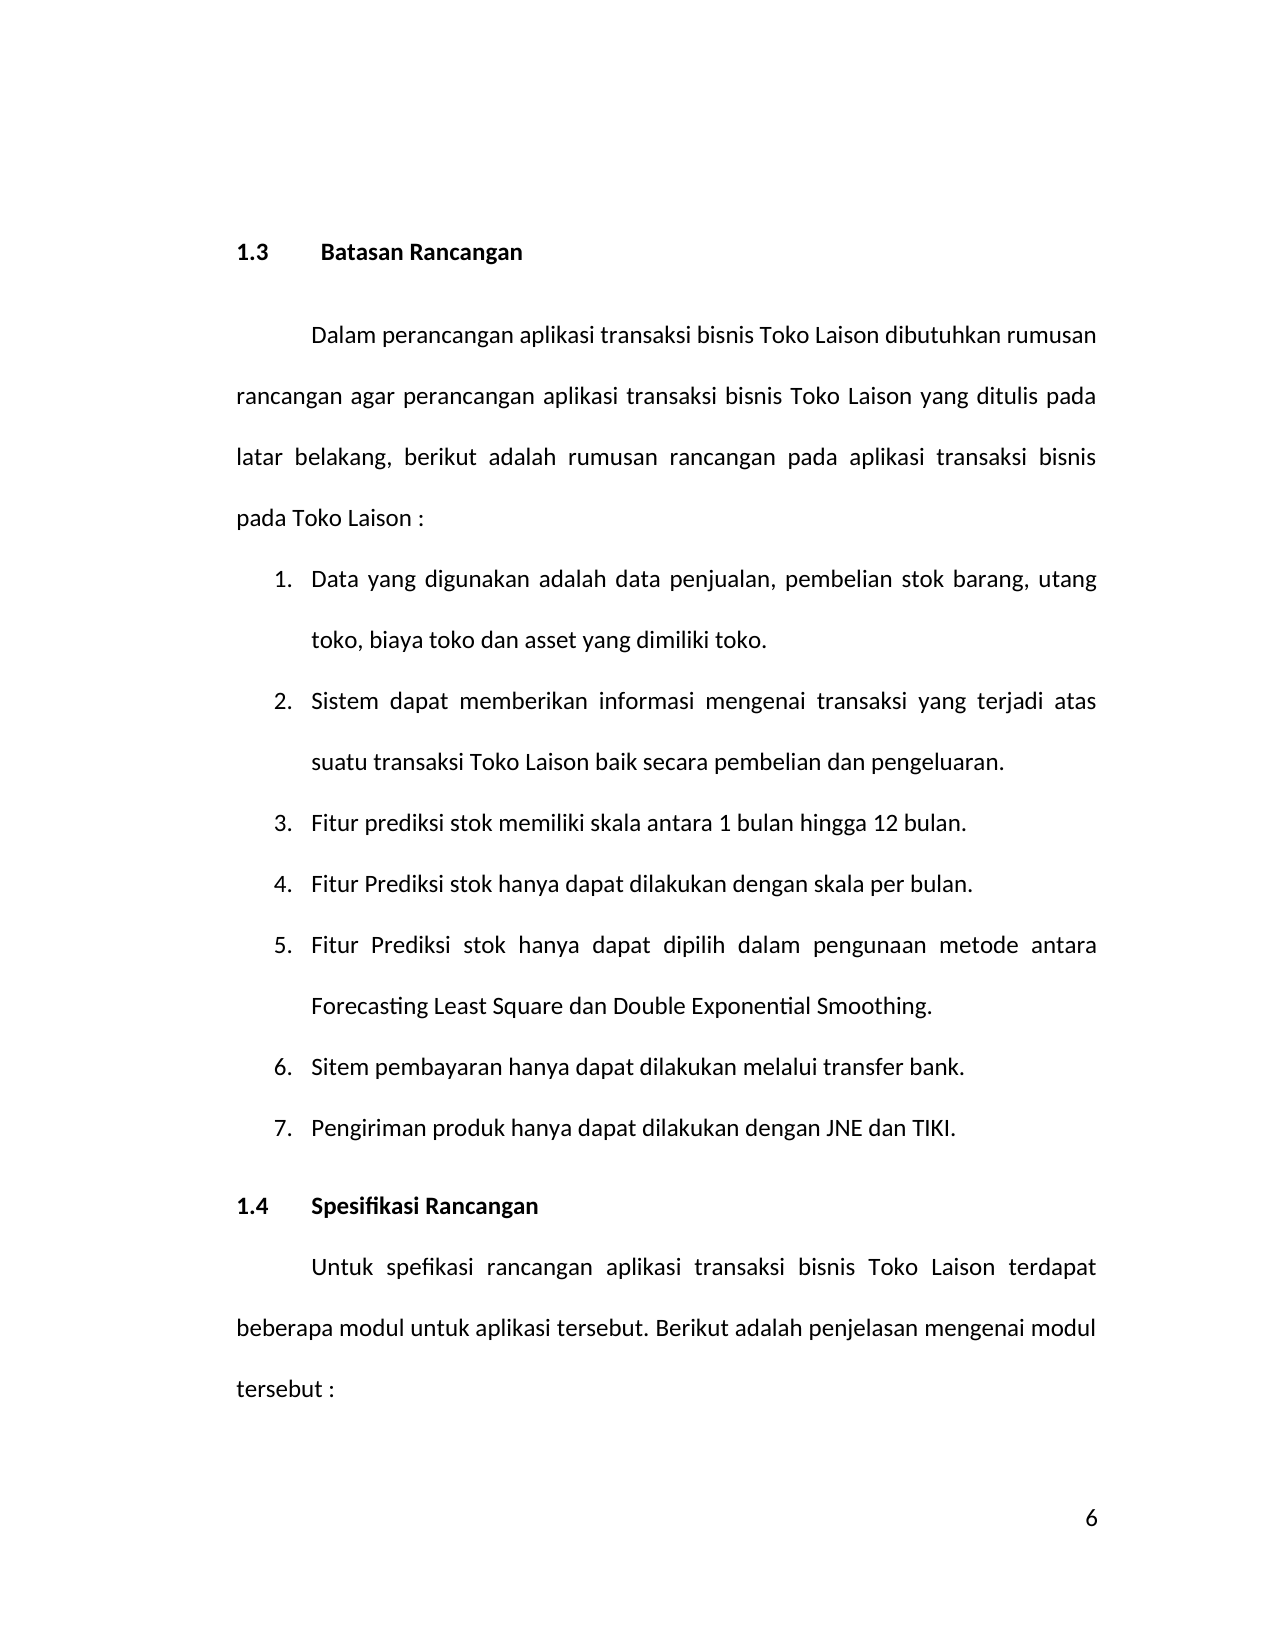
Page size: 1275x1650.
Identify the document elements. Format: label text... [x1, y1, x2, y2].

list Sitem pembayaran hanya dapat dilakukan melalui transfer bank. [274, 1051, 1098, 1082]
list Fitur Prediksi stok hanya dapat dilakukan dengan skala per bulan. [274, 868, 1098, 899]
list Sistem dapat memberikan informasi mengenai transaksi yang terjadi atas suatu transaksi Toko Laison baik secara pembelian dan pengeluaran. [274, 685, 1098, 777]
list Pengiriman produk hanya dapat dilakukan dengan JNE dan TIKI. [274, 1112, 1098, 1143]
list Data yang digunakan adalah data penjualan, pembelian stok barang, utang toko, biaya toko dan asset yang dimiliki toko. [274, 563, 1098, 654]
list Fitur Prediksi stok hanya dapat dipilih dalam pengunaan metode antara Forecasting Least Square dan Double Exponential Smoothing. [274, 929, 1098, 1021]
list Fitur prediksi stok memiliki skala antara 1 bulan hingga 12 bulan. [274, 807, 1098, 838]
text Untuk spefikasi rancangan aplikasi transaksi bisnis Toko Laison terdapat beberapa modul untuk aplikasi tersebut. Berikut adalah penjelasan mengenai modul tersebut : [236, 1251, 1098, 1404]
subtitle Spesifikasi Rancangan [189, 1190, 1098, 1221]
list Dalam perancangan aplikasi transaksi bisnis Toko Laison dibutuhkan rumusan rancangan agar perancangan aplikasi transaksi bisnis Toko Laison yang ditulis pada latar belakang, berikut adalah rumusan rancangan pada aplikasi transaksi bisnis pada Toko Laison : [236, 319, 1098, 532]
subtitle Batasan Rancangan [236, 236, 1098, 267]
